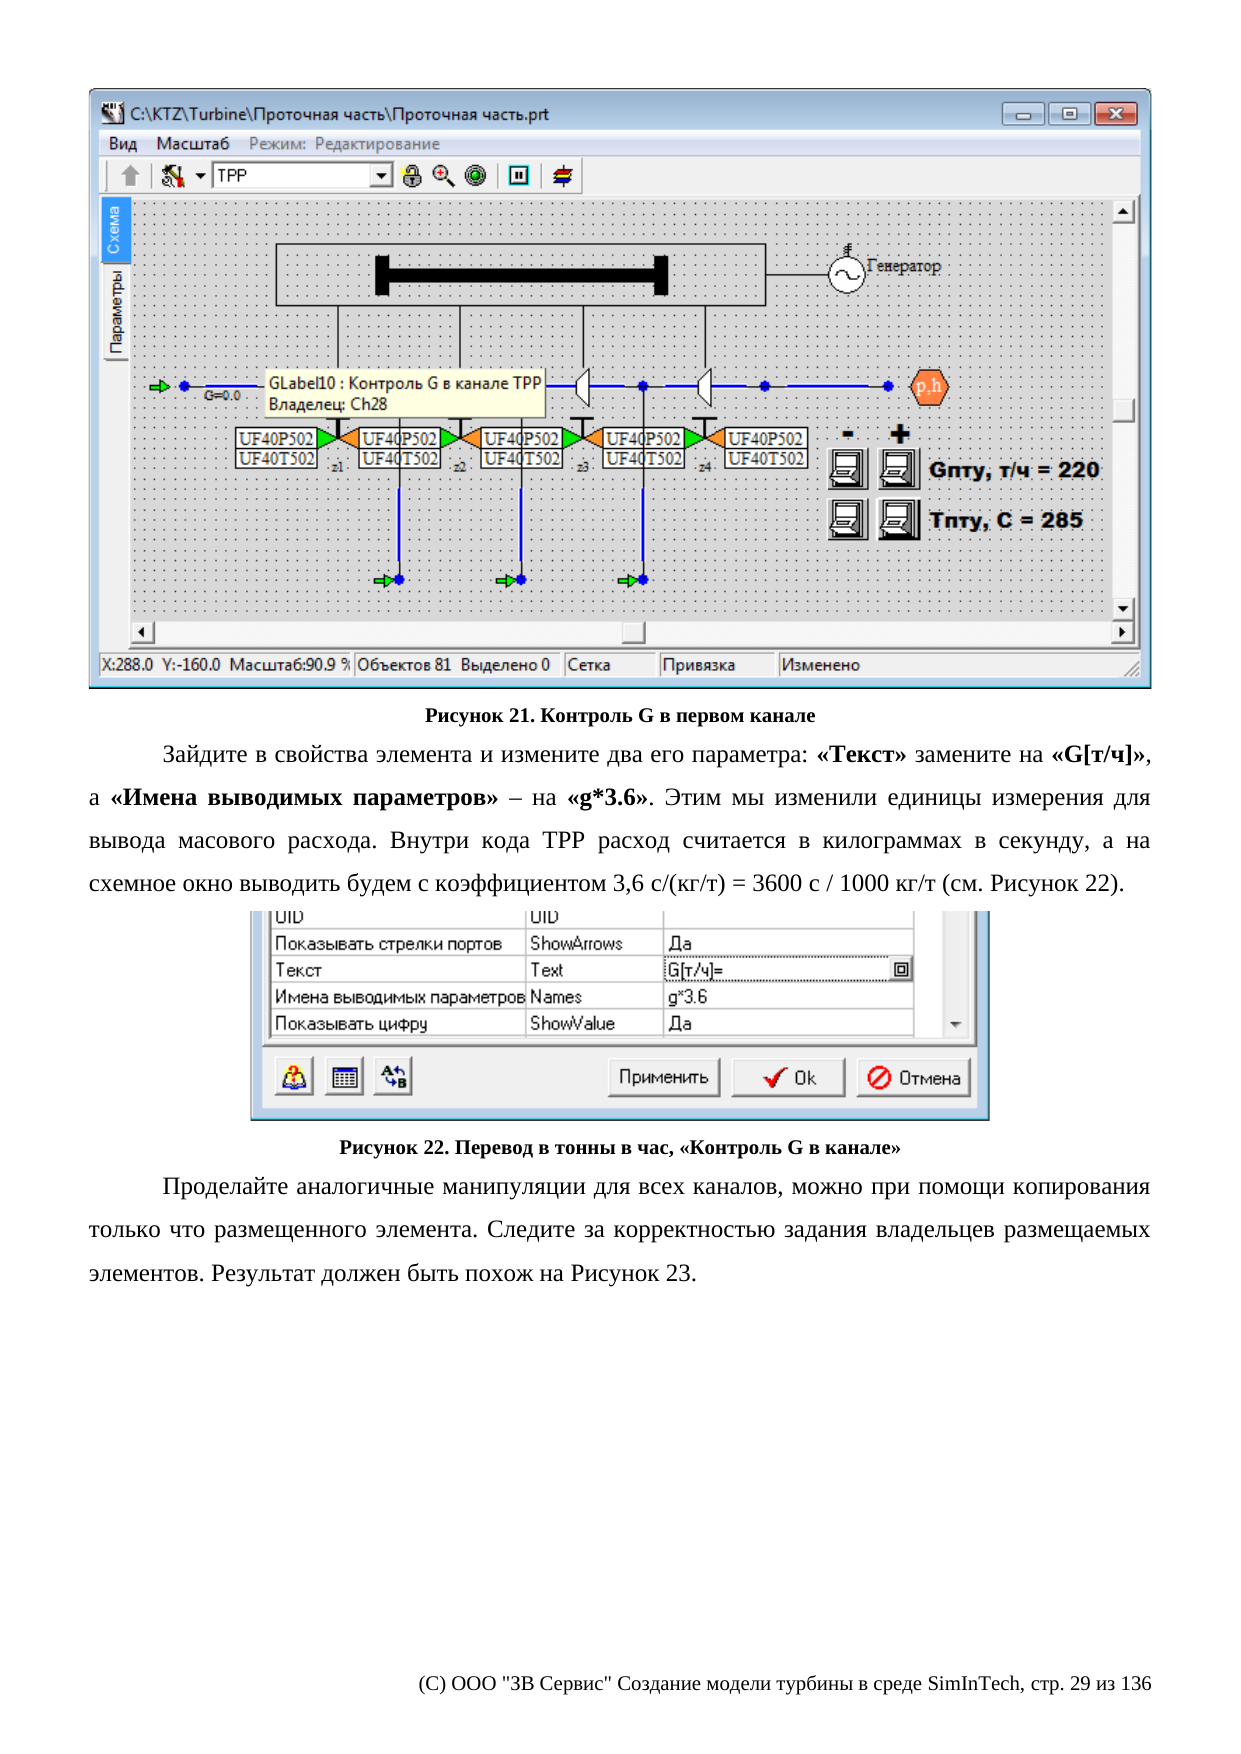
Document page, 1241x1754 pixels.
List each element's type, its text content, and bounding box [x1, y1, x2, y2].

picture [250, 911, 990, 1121]
picture [88, 88, 1152, 689]
